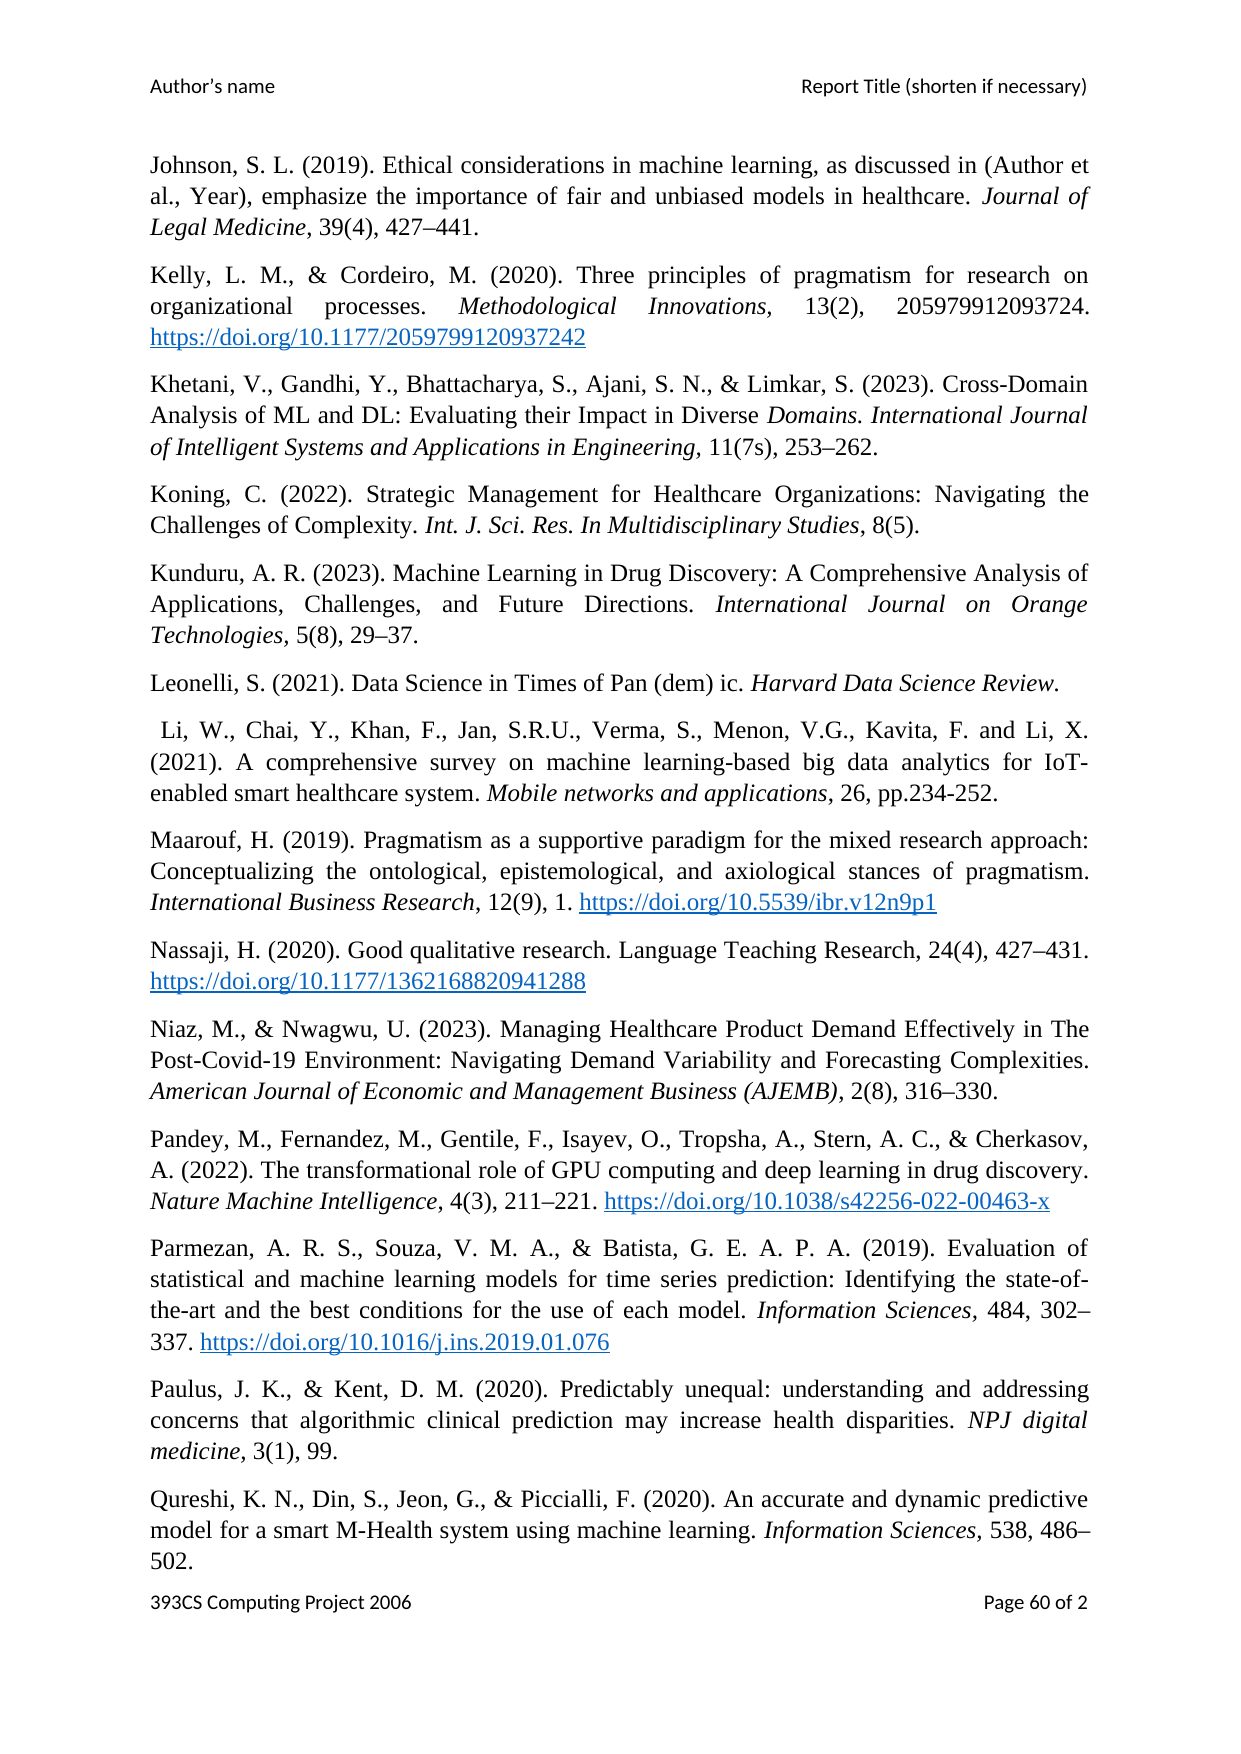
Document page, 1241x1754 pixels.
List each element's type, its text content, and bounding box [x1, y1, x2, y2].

text Khetani, V., Gandhi, Y., Bhattacharya, S., Ajani, S. N., & Limkar, S. (2023). Cross-Domain Analysis of ML and DL: Evaluating their Impact in Diverse Domains. International Journal of Intelligent Systems and Applications in Engineering, 11(7s), 253–262. [150, 369, 1090, 460]
text Qureshi, K. N., Din, S., Jeon, G., & Piccialli, F. (2020). An accurate and dynamic predictive model for a smart M-Health system using machine learning. Information Sciences, 538, 486–502. [150, 1484, 1090, 1575]
text Nassaji, H. (2020). Good qualitative research. Language Teaching Research, 24(4), 427–431. https://doi.org/10.1177/1362168820941288 [150, 935, 1090, 995]
text Parmezan, A. R. S., Souza, V. M. A., & Batista, G. E. A. P. A. (2019). Evaluation of statistical and machine learning models for time series prediction: Identifying the state-of-the-art and the best conditions for the use of each model. Information Sciences, 484, 302–337. https://doi.org/10.1016/j.ins.2019.01.076 [150, 1233, 1090, 1355]
text Li, W., Chai, Y., Khan, F., Jan, S.R.U., Verma, S., Menon, V.G., Kavita, F. and Li, X. (2021). A comprehensive survey on machine learning-based big data analytics for IoT-enabled smart healthcare system. Mobile networks and applications, 26, pp.234-252. [150, 716, 1090, 806]
text Kunduru, A. R. (2023). Machine Learning in Drug Discovery: A Comprehensive Analysis of Applications, Challenges, and Future Directions. International Journal on Orange Technologies, 5(8), 29–37. [150, 558, 1090, 649]
text Niaz, M., & Nwagwu, U. (2023). Managing Healthcare Product Demand Effectively in The Post-Covid-19 Environment: Navigating Demand Variability and Forecasting Complexities. American Journal of Economic and Management Business (AJEMB), 2(8), 316–330. [150, 1014, 1090, 1105]
text Koning, C. (2022). Strategic Management for Healthcare Organizations: Navigating the Challenges of Complexity. Int. J. Sci. Res. In Multidisciplinary Studies, 8(5). [150, 479, 1090, 539]
text Pandey, M., Fernandez, M., Gentile, F., Isayev, O., Tropsha, A., Stern, A. C., & Cherkasov, A. (2022). The transformational role of GPU computing and deep learning in drug discovery. Nature Machine Intelligence, 4(3), 211–221. https://doi.org/10.1038/s42256-022-00463-x [150, 1124, 1090, 1214]
text Johnson, S. L. (2019). Ethical considerations in machine learning, as discussed in (Author et al., Year), emphasize the importance of fair and unbiased models in healthcare. Journal of Legal Medicine, 39(4), 427–441. [150, 150, 1090, 241]
text Leonelli, S. (2021). Data Science in Times of Pan (dem) ic. Harvard Data Science Review. [150, 668, 1090, 697]
text Maarouf, H. (2019). Pragmatism as a supportive paradigm for the mixed research approach: Conceptualizing the ontological, epistemological, and axiological stances of pragmatism. International Business Research, 12(9), 1. https://doi.org/10.5539/ibr.v12n9p1 [150, 825, 1090, 916]
text Kelly, L. M., & Cordeiro, M. (2020). Three principles of pragmatism for research on organizational processes. Methodological Innovations, 13(2), 205979912093724. https://doi.org/10.1177/2059799120937242 [150, 260, 1090, 351]
text Paulus, J. K., & Kent, D. M. (2020). Predictably unequal: understanding and addressing concerns that algorithmic clinical prediction may increase health disparities. NPJ digital medicine, 3(1), 99. [150, 1374, 1090, 1465]
